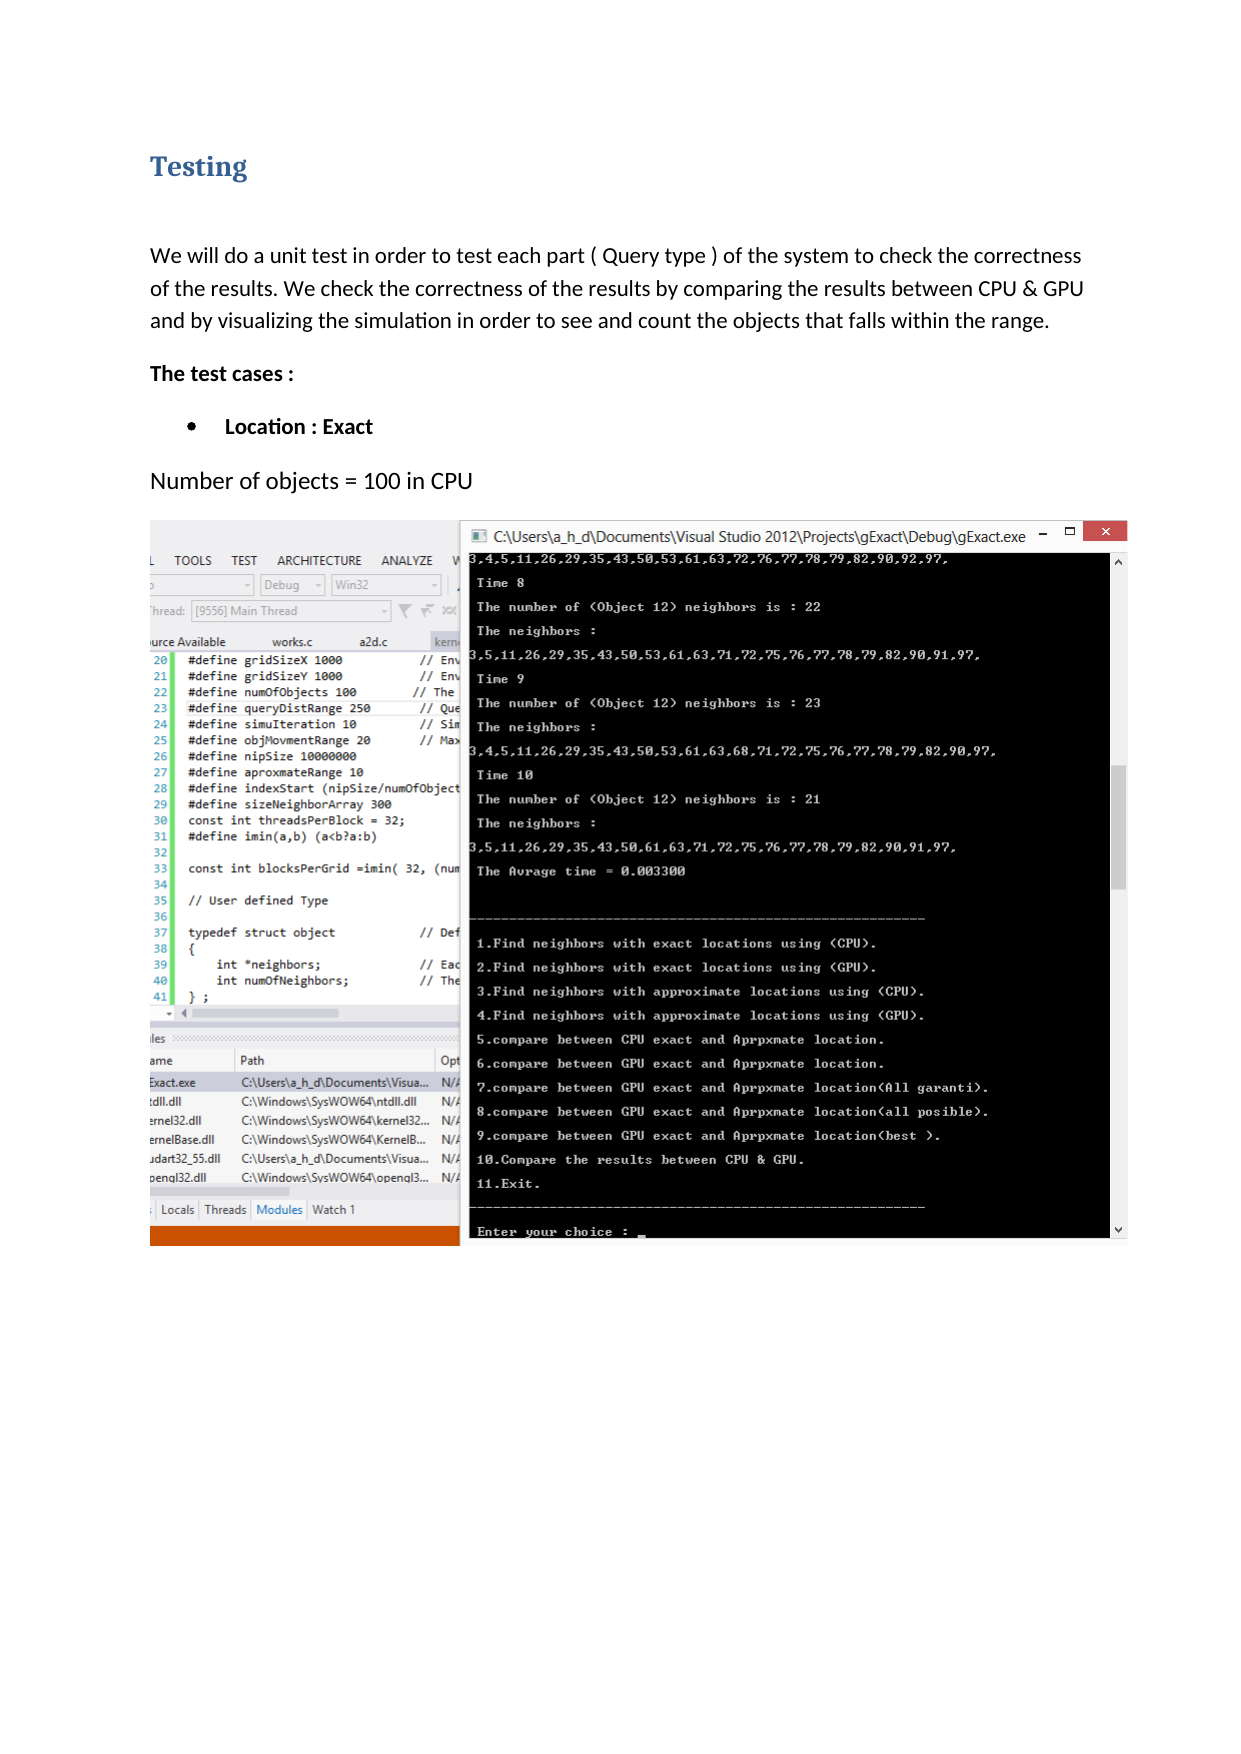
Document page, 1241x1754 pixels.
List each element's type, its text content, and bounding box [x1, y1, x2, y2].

list Location : Exact [187, 412, 1090, 440]
subtitle Testing [150, 150, 1090, 183]
text The test cases : [150, 359, 1090, 387]
text We will do a unit test in order to test each part ( Query type ) of the system to check the correctness of the results. We check the correctness of the results by comparing the results between CPU & GPU and by visualizing the simulation in order to see and count the objects that falls within the range. [150, 242, 1090, 334]
picture [150, 520, 1128, 1246]
text Number of objects = 100 in CPU [150, 465, 1090, 496]
